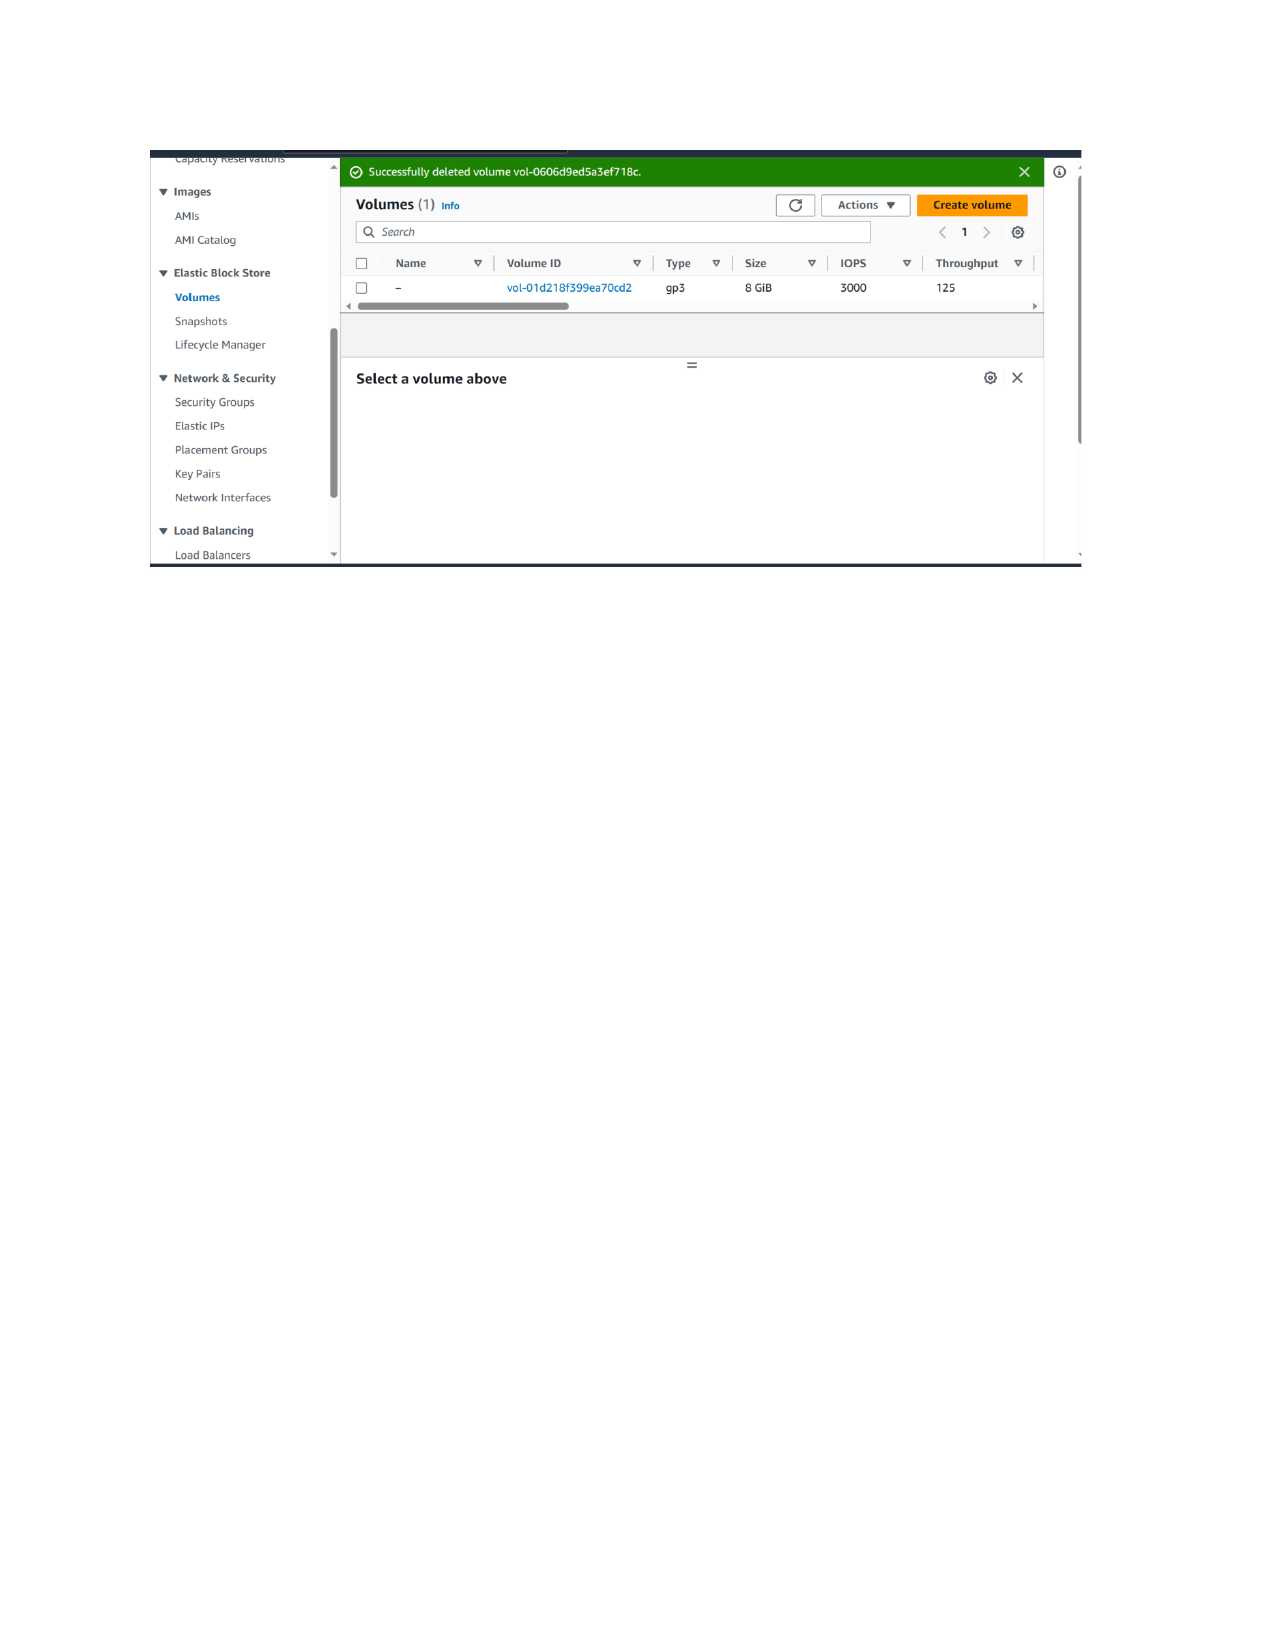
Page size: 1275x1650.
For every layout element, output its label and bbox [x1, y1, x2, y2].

picture [150, 150, 1082, 567]
